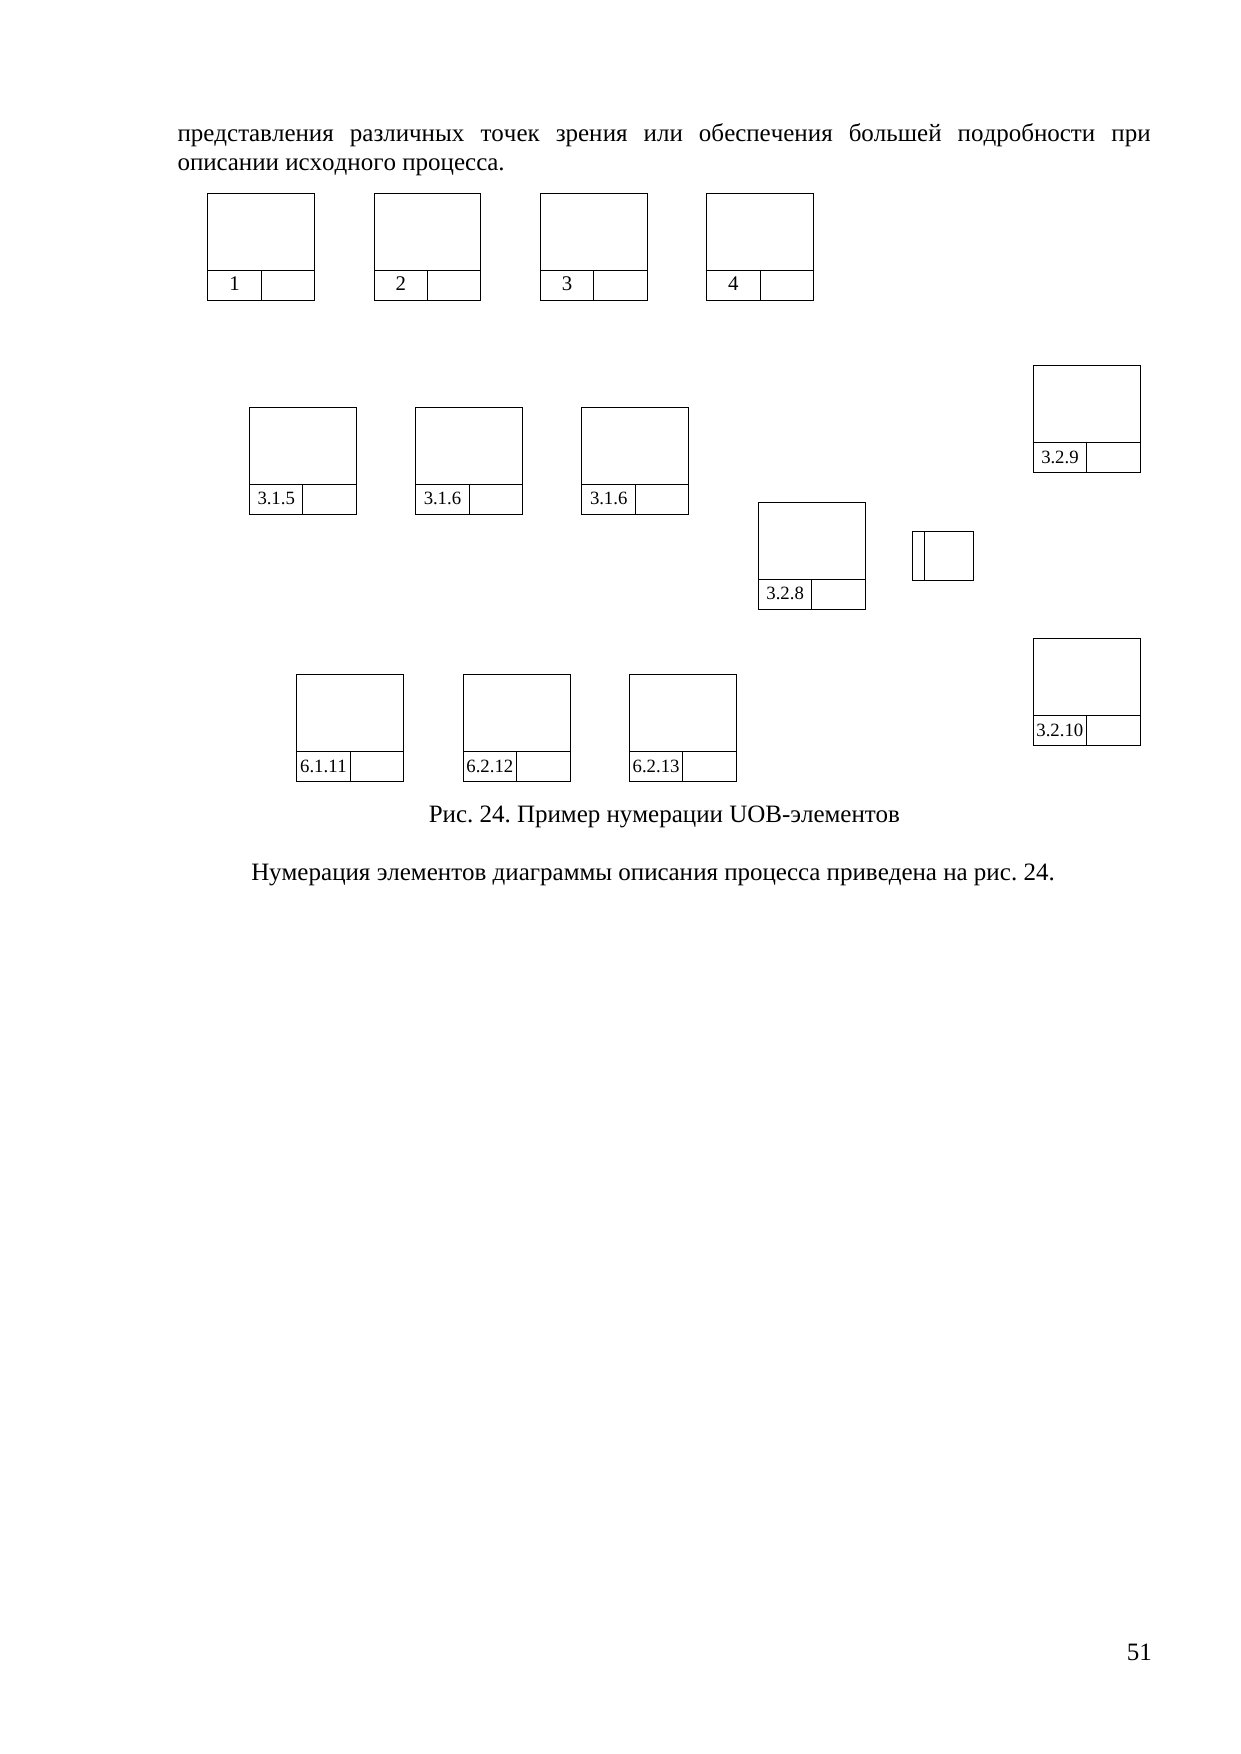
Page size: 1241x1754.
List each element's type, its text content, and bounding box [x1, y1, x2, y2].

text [177, 118, 1152, 176]
text Рис. 24. Пример нумерации UOB-элементов [177, 799, 1152, 828]
text Нумерация элементов диаграммы описания процесса приведена на рис. 24. [177, 857, 1152, 885]
